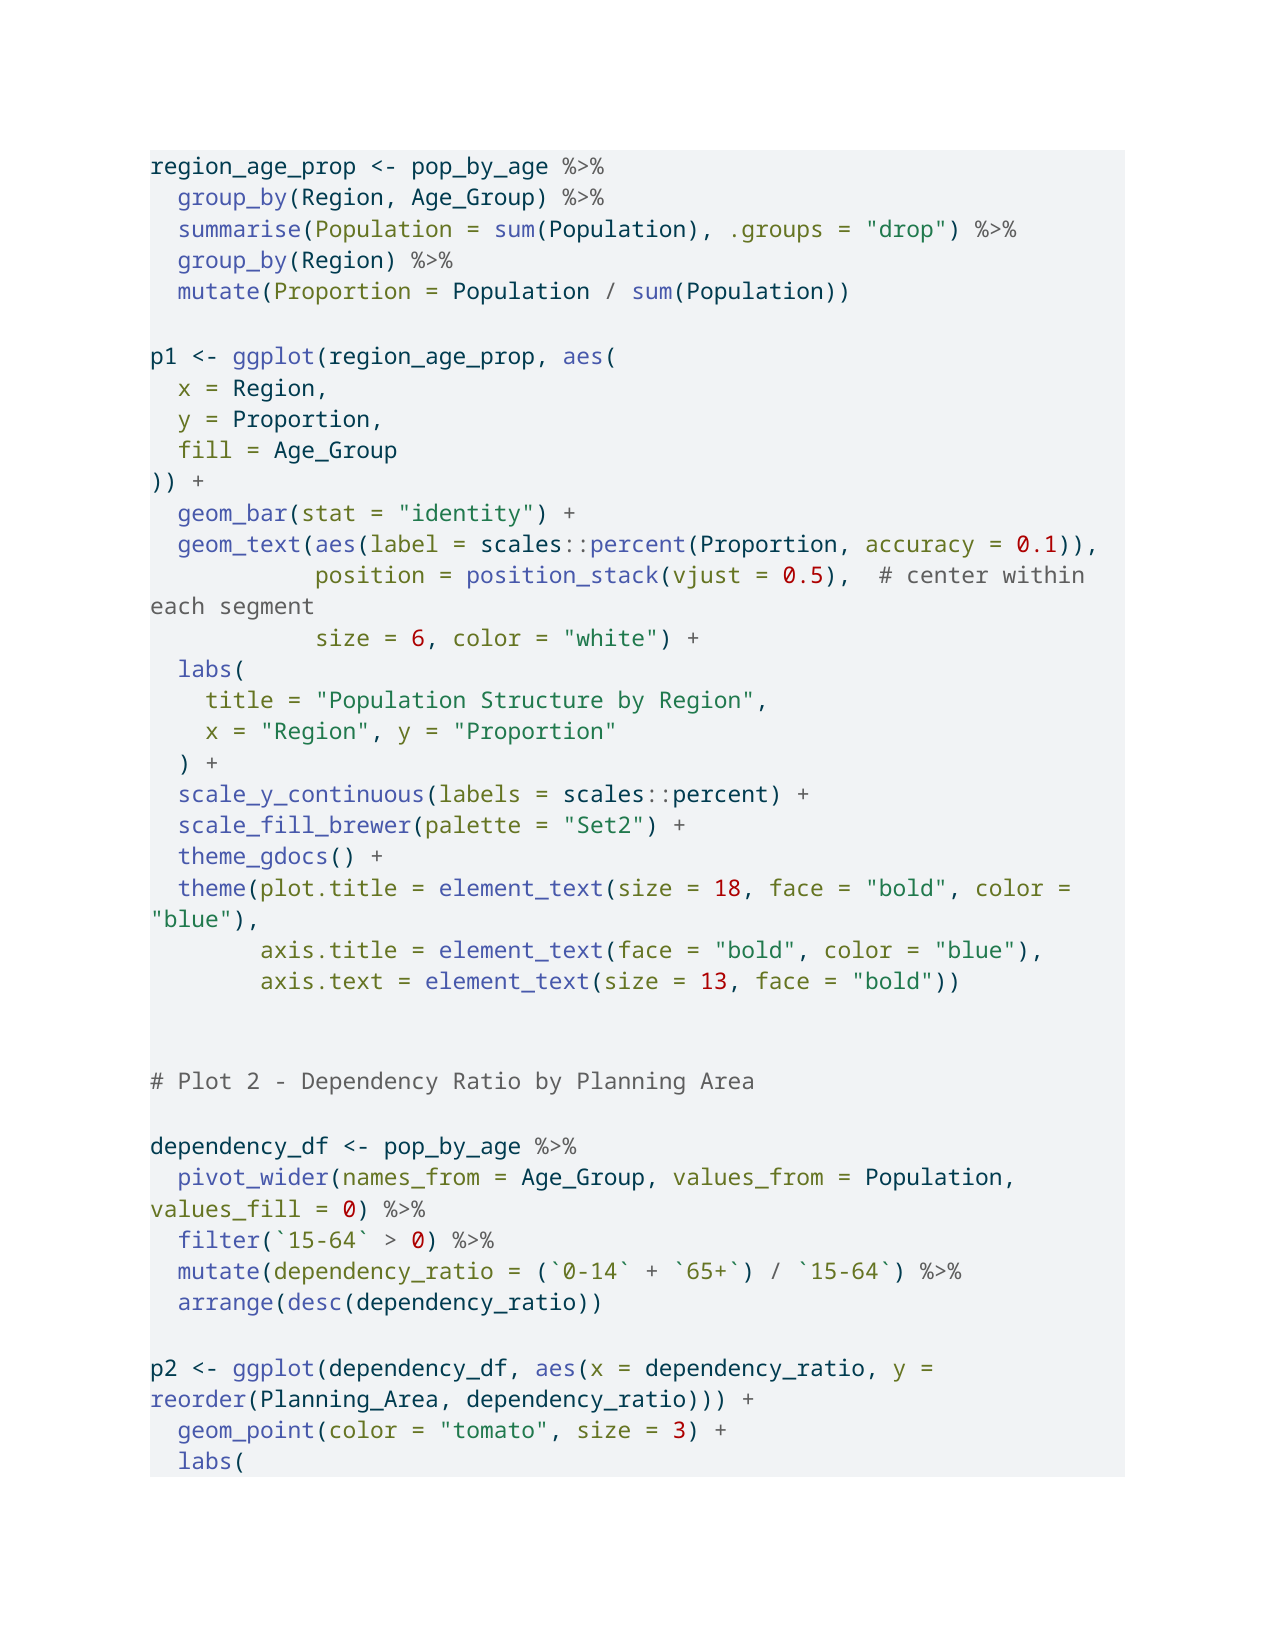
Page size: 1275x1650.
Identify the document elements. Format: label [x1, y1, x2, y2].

text [150, 150, 1125, 1477]
